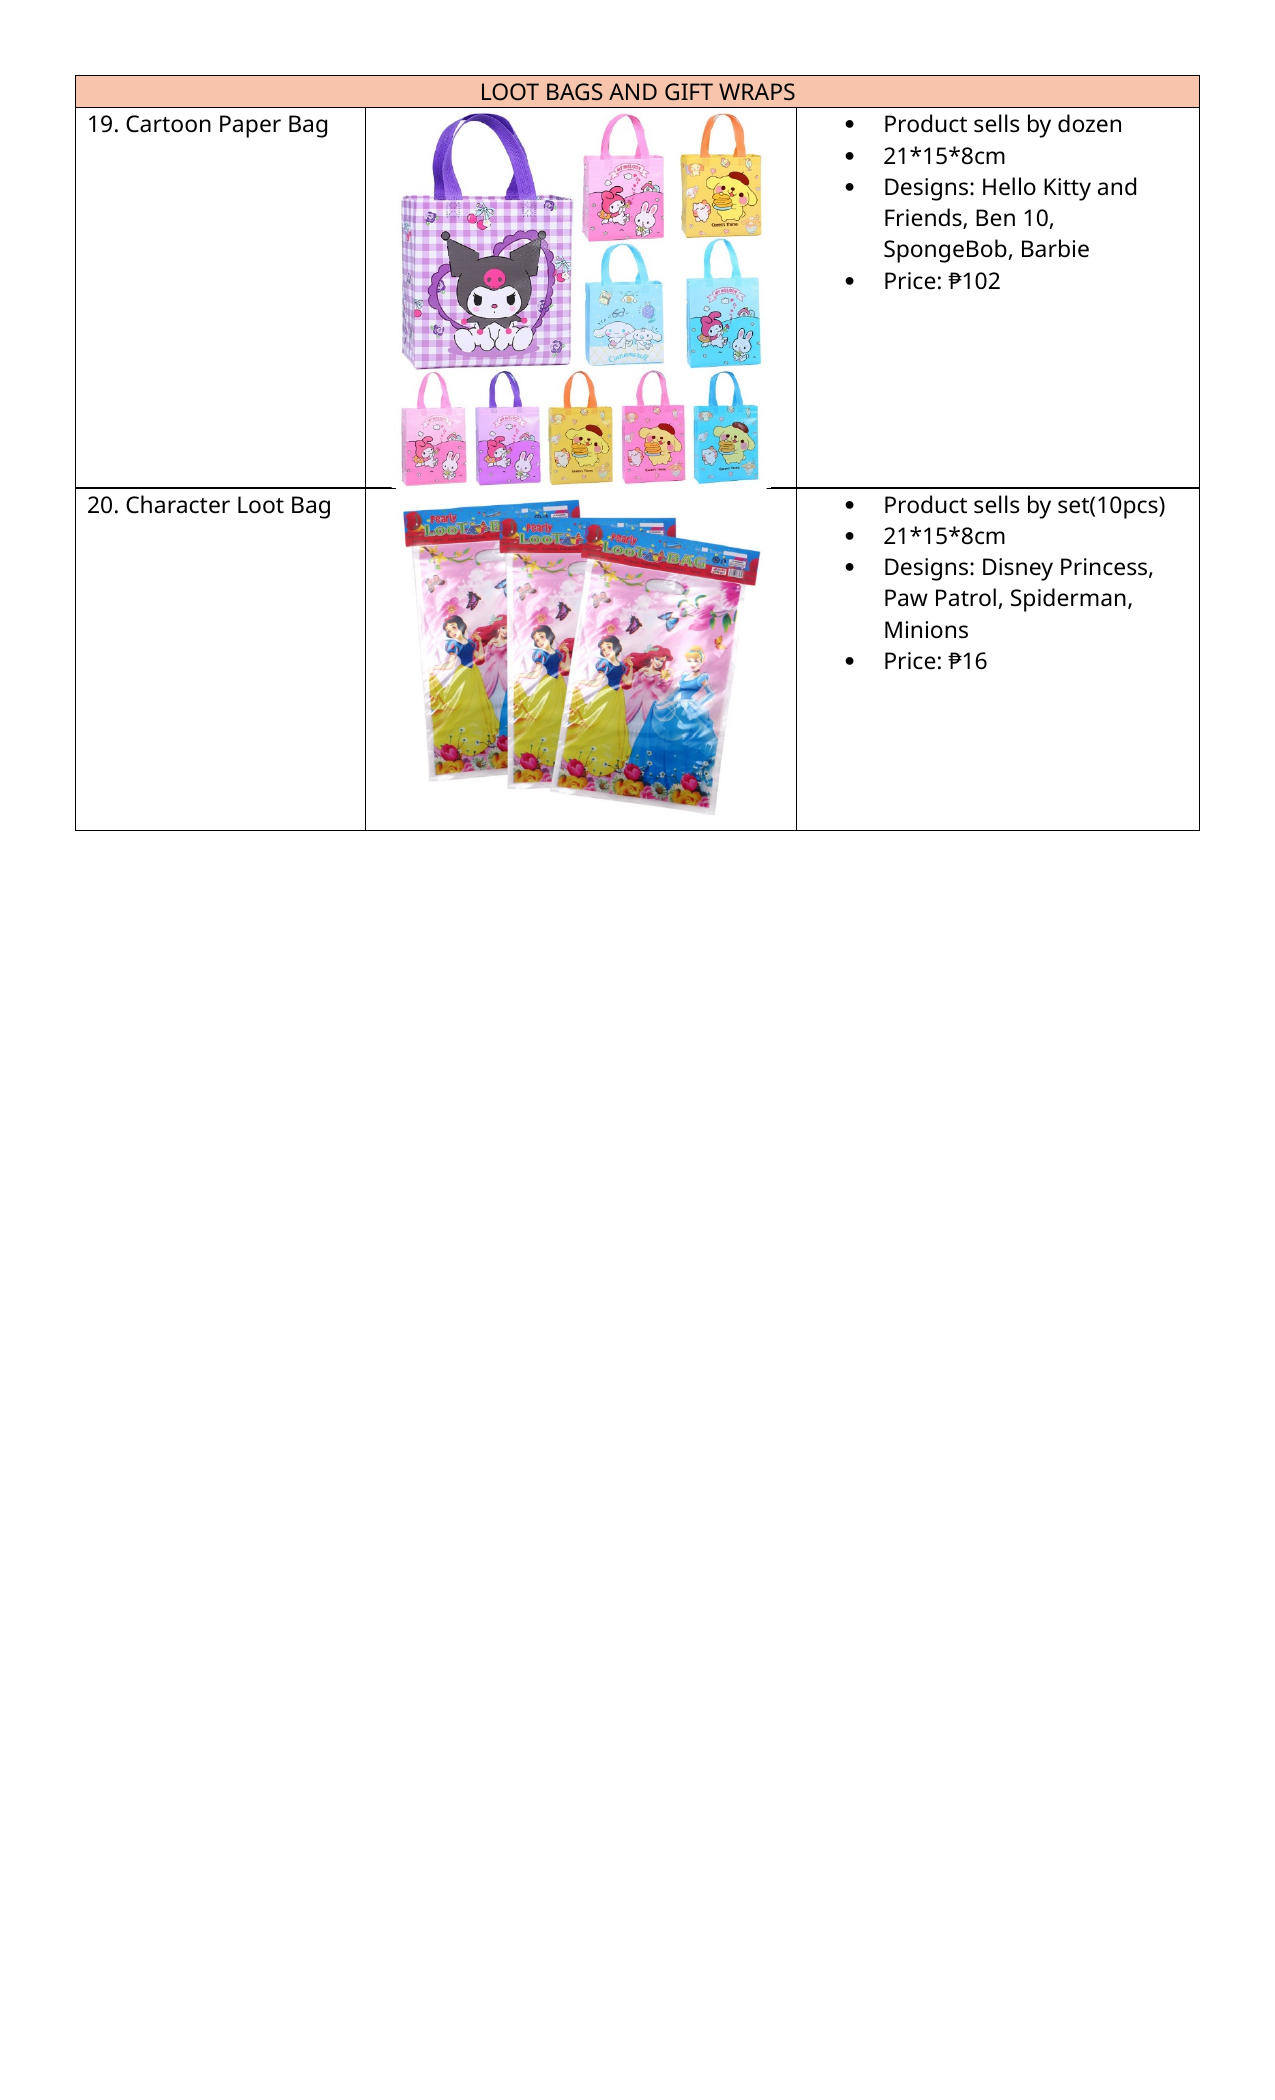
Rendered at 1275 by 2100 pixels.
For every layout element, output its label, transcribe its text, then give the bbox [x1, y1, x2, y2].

table_cell [366, 489, 395, 830]
table_cell LOOT BAGS AND GIFT WRAPS [76, 76, 1199, 107]
table_cell [366, 108, 391, 487]
table_cell Product sells by dozen 21*15*8cm Designs: Hello Kitty and Friends, Ben 10, SpongeBob, Barbie Price: ₱102 [797, 108, 1199, 487]
picture [391, 108, 771, 830]
table_cell Product sells by set(10pcs) 21*15*8cm Designs: Disney Princess, Paw Patrol, Spiderman, Minions Price: ₱16 [797, 489, 1199, 830]
table_cell [767, 489, 796, 830]
table_cell 20. Character Loot Bag [76, 489, 365, 830]
table_cell [771, 108, 796, 487]
table_cell 19. Cartoon Paper Bag [76, 108, 365, 487]
